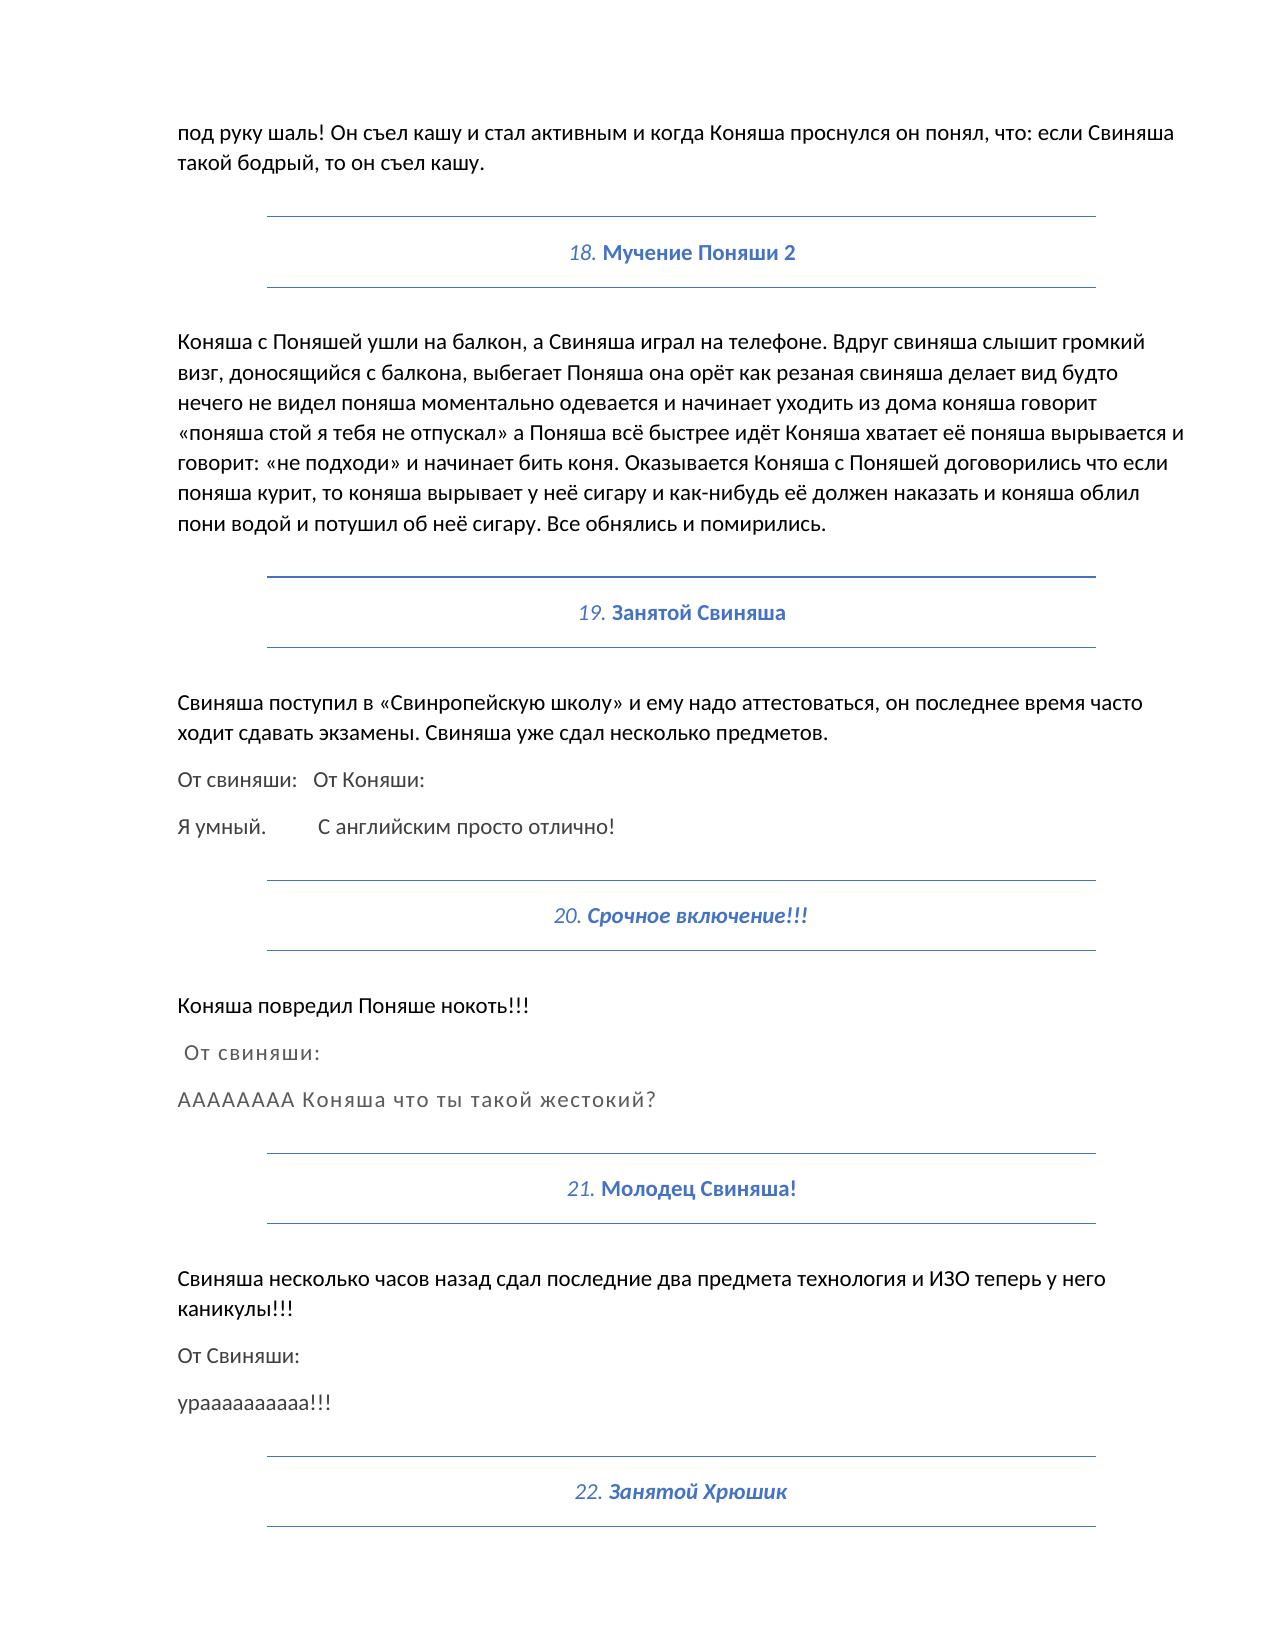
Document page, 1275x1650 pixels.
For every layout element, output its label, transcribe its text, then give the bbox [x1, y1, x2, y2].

text 18. Мучение Поняши 2 [267, 217, 1096, 287]
text Свиняша несколько часов назад сдал последние два предмета технология и ИЗО теперь у него каникулы!!! [177, 1264, 1186, 1322]
text Я умный. С английским просто отлично! [177, 812, 1186, 840]
text От свиняши: От Коняши: [177, 765, 1186, 793]
text 19. Занятой Свиняша [267, 578, 1096, 647]
text ураааааааааа!!! [177, 1388, 1186, 1416]
text 22. Занятой Хрюшик [267, 1457, 1096, 1526]
subtitle АААААААА Коняша что ты такой жестокий? [177, 1085, 1186, 1113]
text 20. Срочное включение!!! [267, 881, 1096, 950]
text Коняша с Поняшей ушли на балкон, а Свиняша играл на телефоне. Вдруг свиняша слышит громкий визг, доносящийся с балкона, выбегает Поняша она орёт как резаная свиняша делает вид будто нечего не видел поняша моментально одевается и начинает уходить из дома коняша говорит «поняша стой я тебя не отпускал» а Поняша всё быстрее идёт Коняша хватает её поняша вырывается и говорит: «не подходи» и начинает бить коня. Оказывается Коняша с Поняшей договорились что если поняша курит, то коняша вырывает у неё сигару и как-нибудь её должен наказать и коняша облил пони водой и потушил об неё сигару. Все обнялись и помирились. [177, 327, 1186, 537]
subtitle От свиняши: [177, 1038, 1186, 1066]
text Коняша повредил Поняше нокоть!!! [177, 991, 1186, 1019]
text 21. Молодец Свиняша! [267, 1154, 1096, 1223]
text От Свиняши: [177, 1341, 1186, 1369]
text Свиняша поступил в «Свинропейскую школу» и ему надо аттестоваться, он последнее время часто ходит сдавать экзамены. Свиняша уже сдал несколько предметов. [177, 688, 1186, 746]
